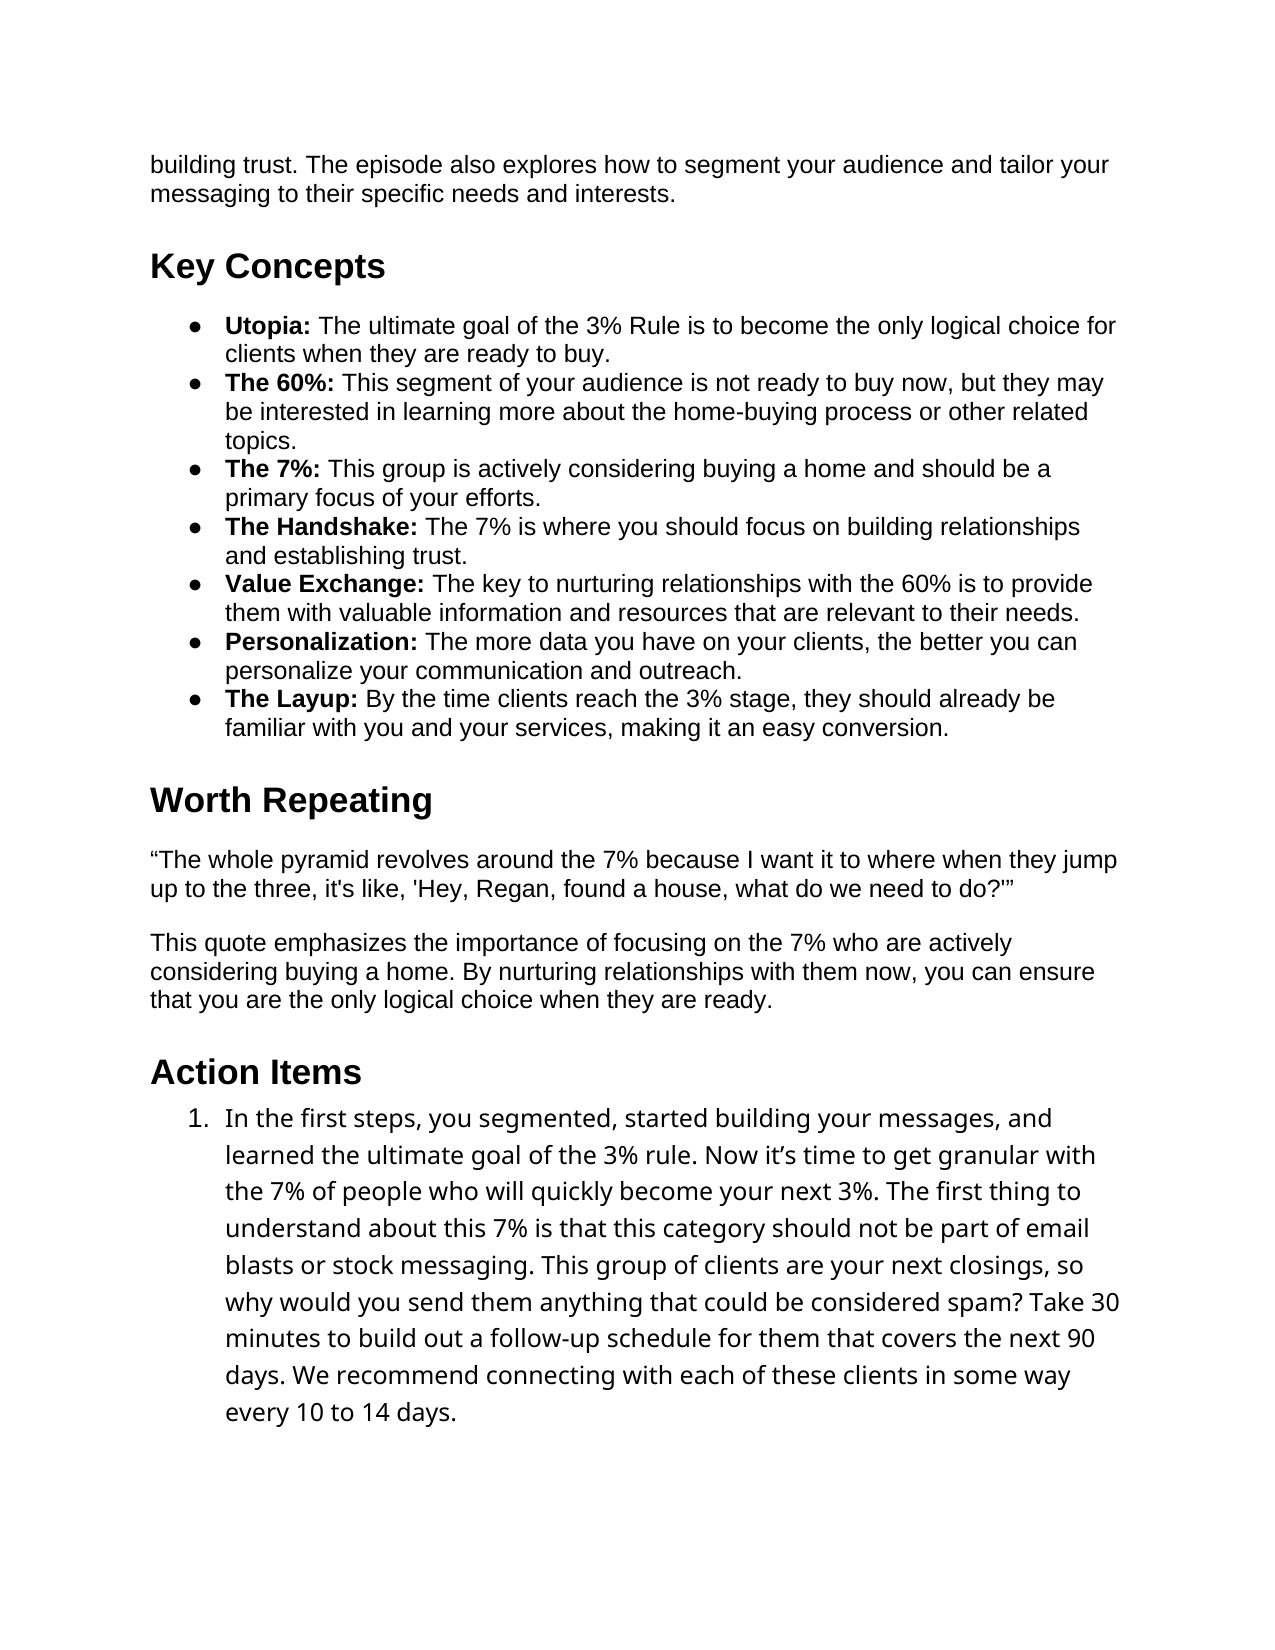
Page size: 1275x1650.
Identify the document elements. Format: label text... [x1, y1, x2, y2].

text This quote emphasizes the importance of focusing on the 7% who are actively considering buying a home. By nurturing relationships with them now, you can ensure that you are the only logical choice when they are ready. [150, 928, 1125, 1014]
list The 7%: This group is actively considering buying a home and should be a primary focus of your efforts. [187, 454, 1125, 512]
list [187, 1101, 1125, 1466]
list The Layup: By the time clients reach the 3% stage, they should already be familiar with you and your services, making it an easy conversion. [187, 684, 1125, 742]
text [150, 150, 1125, 207]
subtitle Key Concepts [150, 245, 1125, 286]
list Personalization: The more data you have on your clients, the better you can personalize your communication and outreach. [187, 627, 1125, 684]
subtitle Worth Repeating [150, 779, 1125, 820]
list The 60%: This segment of your audience is not ready to buy now, but they may be interested in learning more about the home-buying process or other related topics. [187, 368, 1125, 454]
list Utopia: The ultimate goal of the 3% Rule is to become the only logical choice for clients when they are ready to buy. [187, 311, 1125, 368]
list The Handshake: The 7% is where you should focus on building relationships and establishing trust. [187, 512, 1125, 569]
list Value Exchange: The key to nurturing relationships with the 60% is to provide them with valuable information and resources that are relevant to their needs. [187, 569, 1125, 627]
text “The whole pyramid revolves around the 7% because I want it to where when they jump up to the three, it's like, 'Hey, Regan, found a house, what do we need to do?'” [150, 845, 1125, 903]
subtitle Action Items [150, 1051, 1125, 1092]
